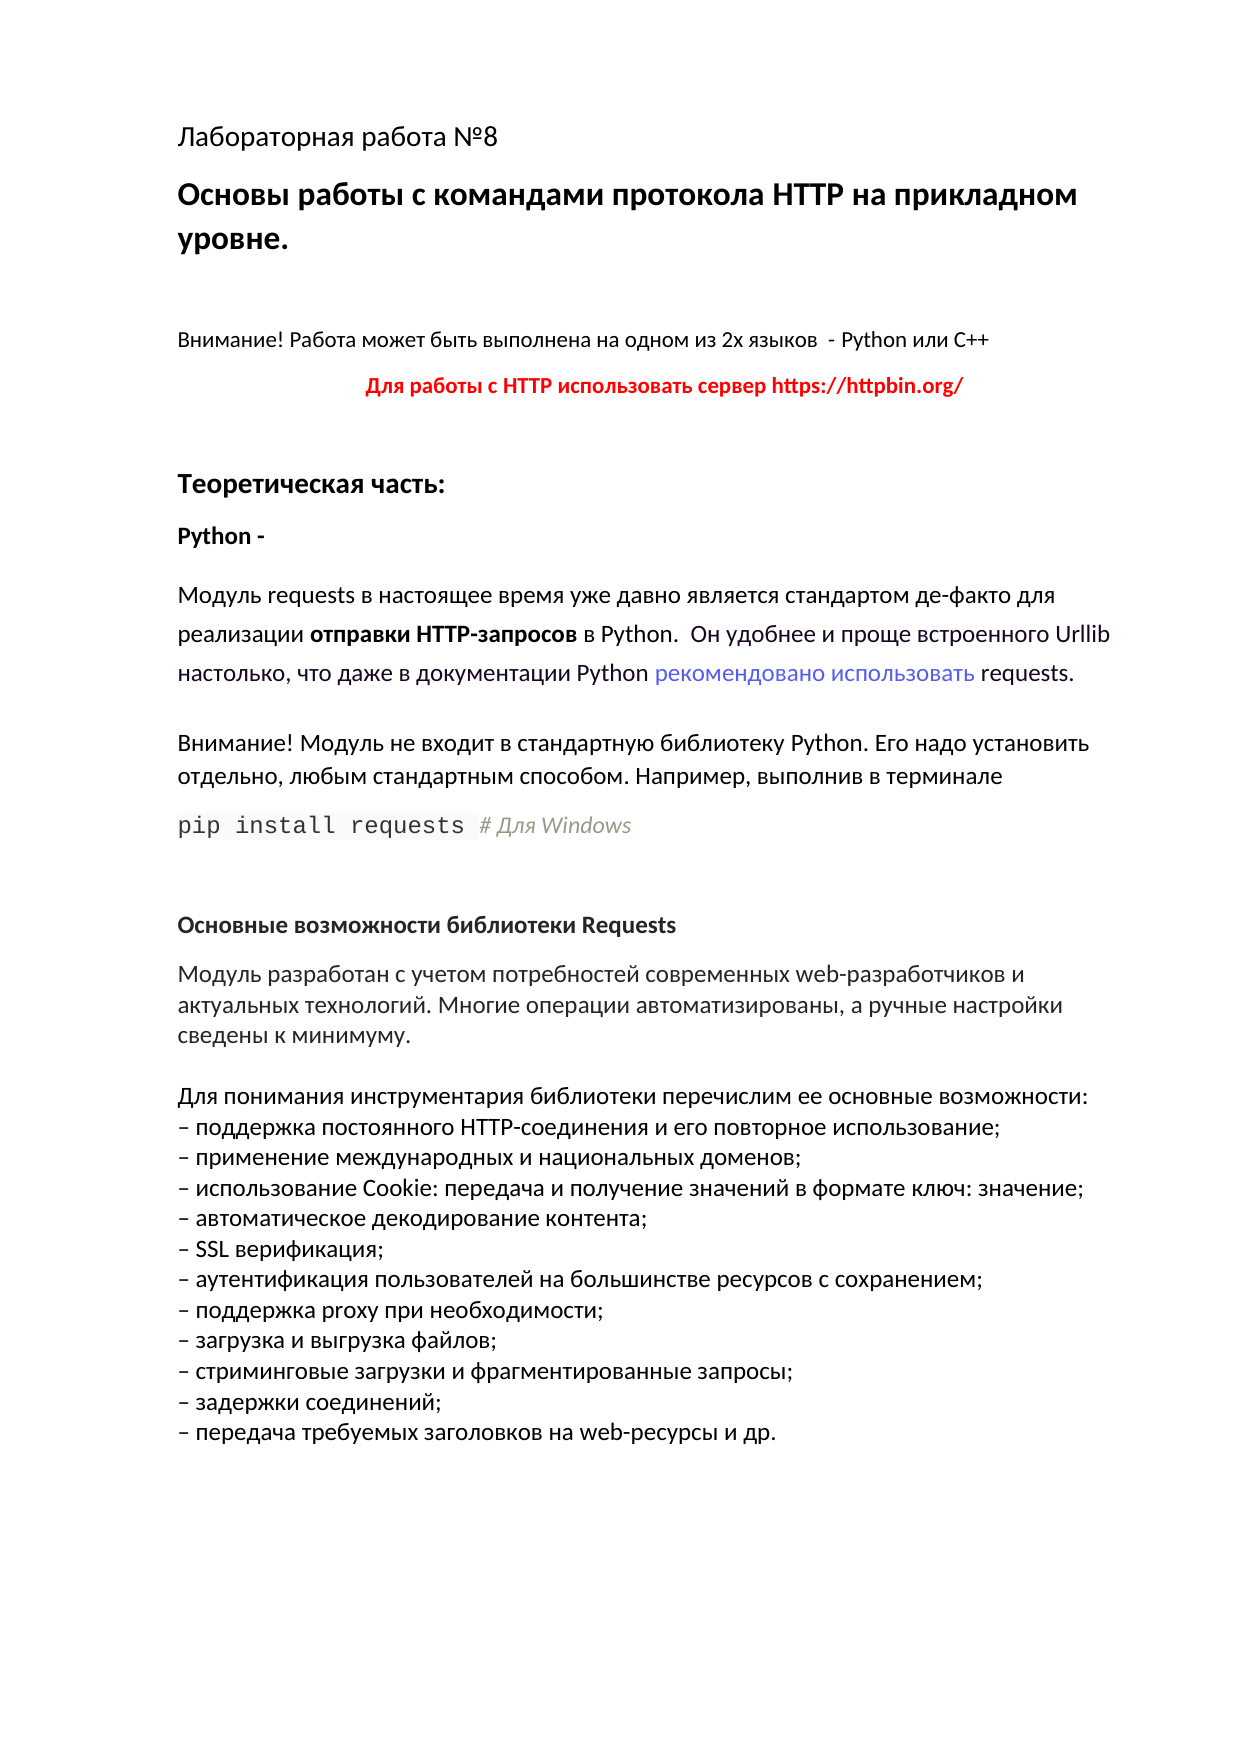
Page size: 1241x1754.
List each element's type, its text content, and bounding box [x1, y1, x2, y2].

text Лабораторная работа №8 [177, 118, 1152, 154]
text Основные возможности библиотеки Requests [177, 909, 1152, 939]
text pip install requests # Для Windows [177, 810, 1152, 840]
text Основы работы с командами протокола HTTP на прикладном уровне. [177, 173, 1152, 258]
text Внимание! Работа может быть выполнена на одном из 2х языков - Python или С++ [177, 325, 1152, 353]
text Теоретическая часть: [177, 465, 1152, 501]
text Внимание! Модуль не входит в стандартную библиотеку Python. Его надо установить отдельно, любым стандартным способом. Например, выполнив в терминале [177, 727, 1152, 791]
text Python - [177, 520, 1152, 551]
text Модуль requests в настоящее время уже давно является стандартом де-факто для реализации отправки HTTP-запросов в Python. Он удобнее и проще встроенного Urllib настолько, что даже в документации Python рекомендовано использовать requests. [177, 570, 1152, 688]
text Модуль разработан с учетом потребностей современных web-разработчиков и актуальных технологий. Многие операции автоматизированы, а ручные настройки сведены к минимуму. Для понимания инструментария библиотеки перечислим ее основные возможности: – поддержка постоянного HTTP-соединения и его повторное использование; – применение международных и национальных доменов; – использование Cookie: передача и получение значений в формате ключ: значение; – автоматическое декодирование контента; – SSL верификация; – аутентификация пользователей на большинстве ресурсов с сохранением; – поддержка proxy при необходимости; – загрузка и выгрузка файлов; – стриминговые загрузки и фрагментированные запросы; – задержки соединений; – передача требуемых заголовков на web-ресурсы и др. [177, 958, 1152, 1447]
text Для работы с HTTP использовать сервер https://httpbin.org/ [177, 372, 1152, 399]
